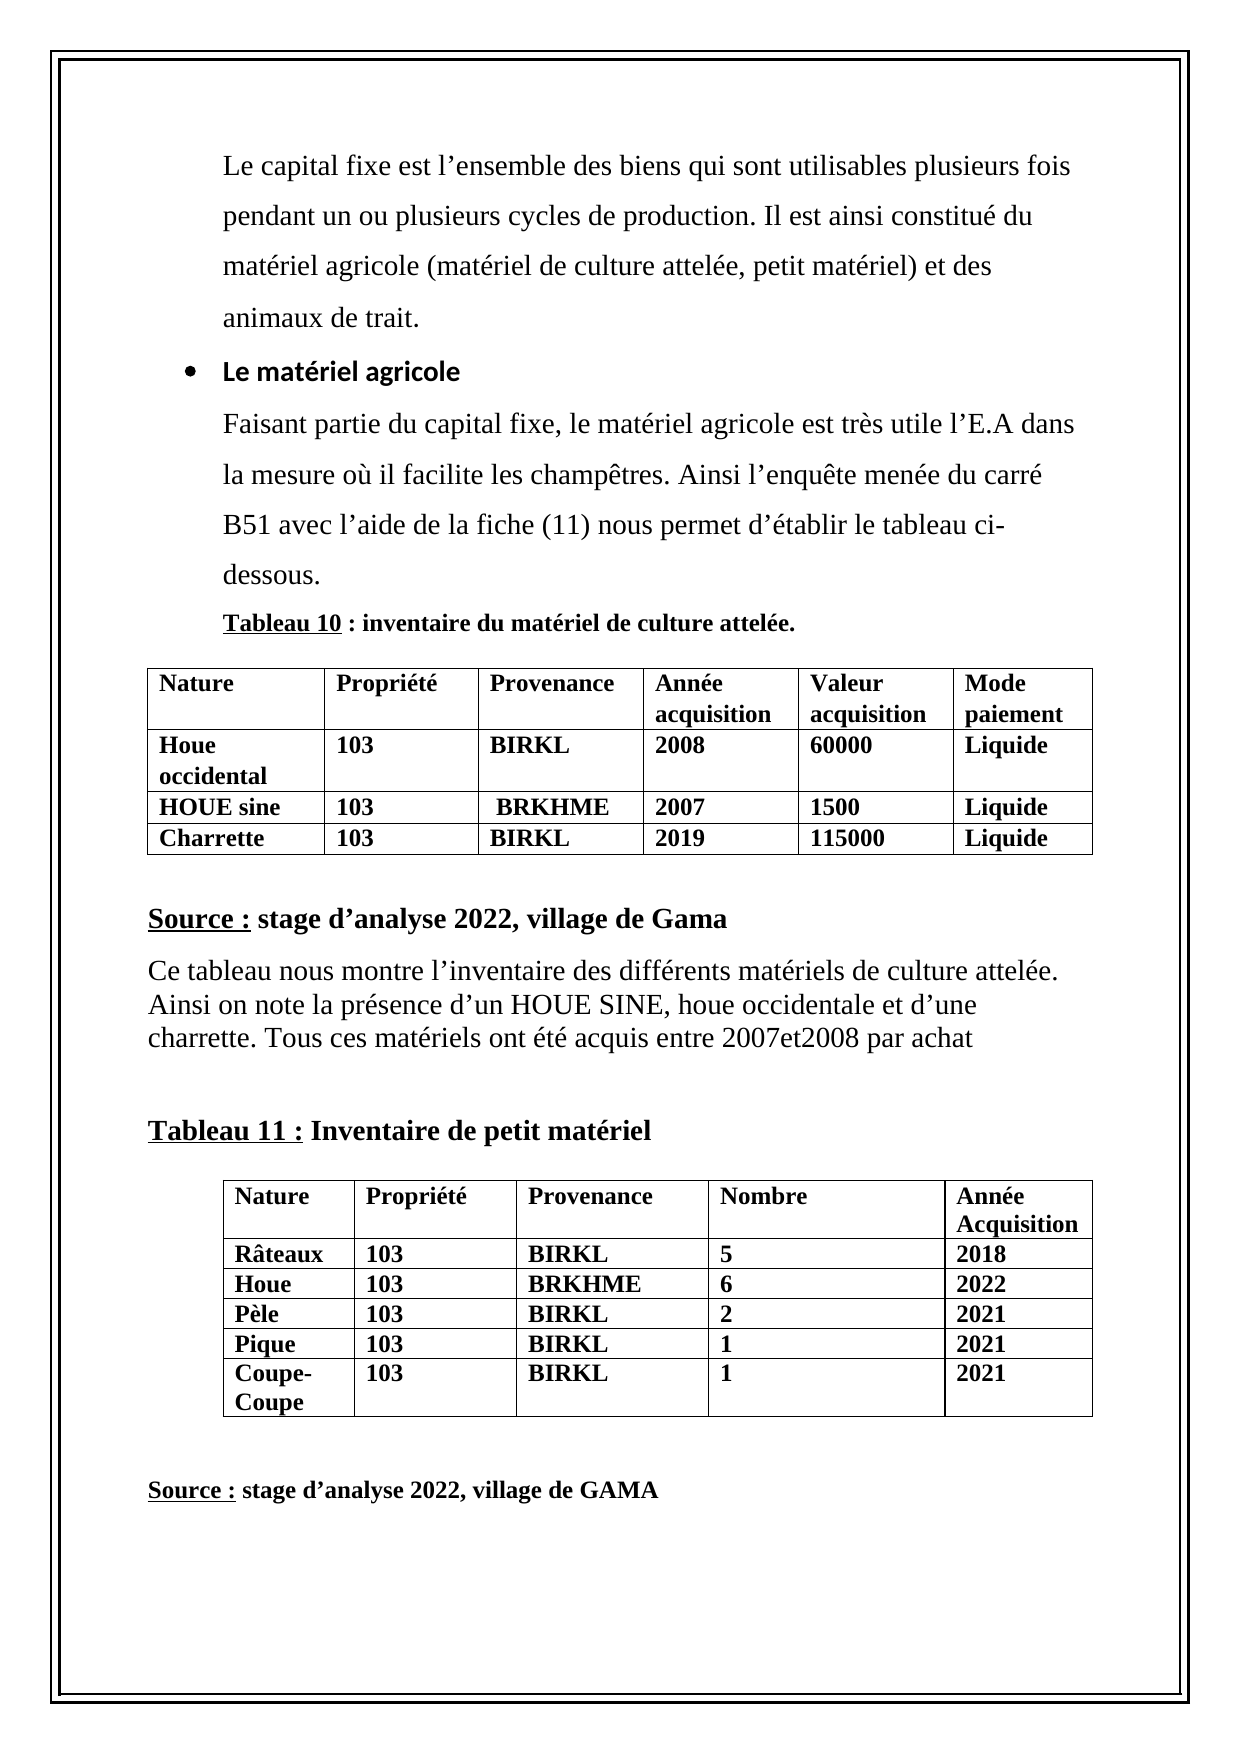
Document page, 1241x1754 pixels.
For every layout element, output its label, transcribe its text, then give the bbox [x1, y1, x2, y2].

table_cell 1 [709, 1359, 944, 1416]
table_cell 103 [325, 730, 478, 791]
table_cell Houe occidental [148, 730, 324, 791]
table_cell 103 [355, 1329, 516, 1357]
table_header Provenance [479, 669, 643, 729]
table_cell 2022 [946, 1269, 1092, 1298]
list Le matériel agricole [185, 353, 1093, 389]
table_cell 2019 [644, 824, 798, 854]
table_cell 2018 [946, 1239, 1092, 1268]
table_cell BIRKL [479, 730, 643, 791]
table_header Nature [224, 1181, 354, 1238]
table_cell BRKHME [479, 792, 643, 822]
table_header Année acquisition [644, 669, 798, 729]
text Source : stage d’analyse 2022, village de GAMA [148, 1476, 1093, 1504]
table_cell BIRKL [517, 1359, 708, 1416]
table_cell Liquide [954, 730, 1092, 791]
table_header Mode paiement [954, 669, 1092, 729]
table_cell Liquide [954, 824, 1092, 854]
table_cell Râteaux [224, 1239, 354, 1268]
table_cell 103 [325, 792, 478, 822]
table_cell Pique [224, 1329, 354, 1357]
text Tableau 11 : Inventaire de petit matériel [148, 1113, 1093, 1146]
text Source : stage d’analyse 2022, village de Gama [148, 901, 1093, 935]
table_cell 1 [709, 1329, 944, 1357]
table_cell Houe [224, 1269, 354, 1298]
table_cell BIRKL [517, 1239, 708, 1268]
list Faisant partie du capital fixe, le matériel agricole est très utile l’E.A dans la mesure où il facilite les champêtres. Ainsi l’enquête menée du carré B51 avec l’aide de la fiche (11) nous permet d’établir le tableau ci-dessous. [223, 406, 1093, 591]
table_cell Liquide [954, 792, 1092, 822]
table_cell 103 [325, 824, 478, 854]
table_cell 2021 [946, 1359, 1092, 1416]
table_cell 103 [355, 1359, 516, 1416]
table_cell 2021 [946, 1299, 1092, 1328]
table_cell Coupe-Coupe [224, 1359, 354, 1416]
table_cell Pèle [224, 1299, 354, 1328]
table_header Année Acquisition [946, 1181, 1092, 1238]
table_header Valeur acquisition [799, 669, 953, 729]
table_cell BIRKL [479, 824, 643, 854]
table_cell 6 [709, 1269, 944, 1298]
table_header Provenance [517, 1181, 708, 1238]
table_header Nombre [709, 1181, 944, 1238]
table_cell 103 [355, 1299, 516, 1328]
table_cell BIRKL [517, 1299, 708, 1328]
table_cell 2007 [644, 792, 798, 822]
table_cell 115000 [799, 824, 953, 854]
table_cell 2021 [946, 1329, 1092, 1357]
table_header Propriété [355, 1181, 516, 1238]
list Tableau 10 : inventaire du matériel de culture attelée. [223, 608, 1093, 636]
table_cell 2008 [644, 730, 798, 791]
table_cell Charrette [148, 824, 324, 854]
table_cell 103 [355, 1239, 516, 1268]
table_cell HOUE sine [148, 792, 324, 822]
table_cell BRKHME [517, 1269, 708, 1298]
table_cell 5 [709, 1239, 944, 1268]
table_header Propriété [325, 669, 478, 729]
table_header Nature [148, 669, 324, 729]
table_cell 1500 [799, 792, 953, 822]
table_cell 60000 [799, 730, 953, 791]
table_cell 103 [355, 1269, 516, 1298]
table_cell 2 [709, 1299, 944, 1328]
table_cell BIRKL [517, 1329, 708, 1357]
text Ce tableau nous montre l’inventaire des différents matériels de culture attelée. Ainsi on note la présence d’un HOUE SINE, houe occidentale et d’une charrette. Tous ces matériels ont été acquis entre 2007et2008 par achat [148, 953, 1093, 1054]
list Le capital fixe est l’ensemble des biens qui sont utilisables plusieurs fois pendant un ou plusieurs cycles de production. Il est ainsi constitué du matériel agricole (matériel de culture attelée, petit matériel) et des animaux de trait. [223, 148, 1093, 335]
